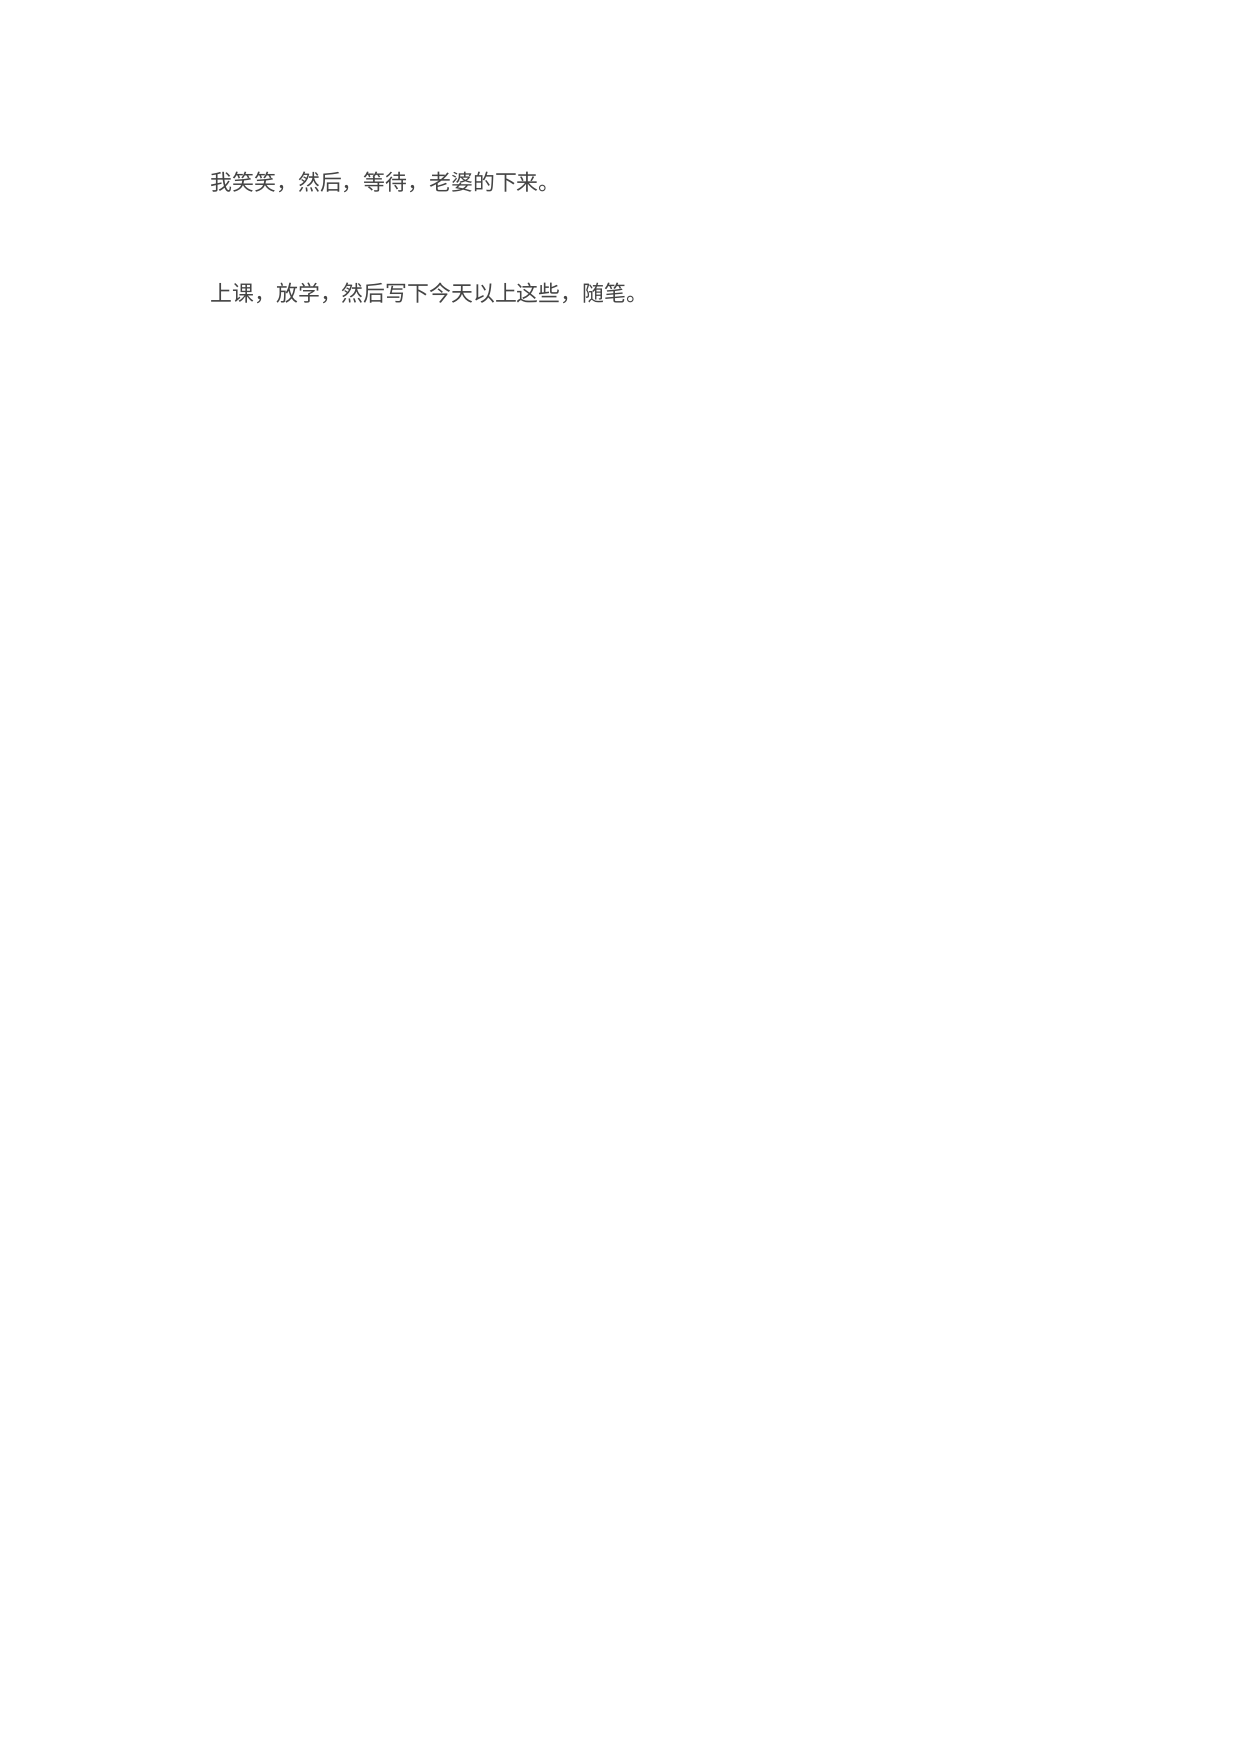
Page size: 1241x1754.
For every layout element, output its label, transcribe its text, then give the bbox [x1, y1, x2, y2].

text 我笑笑，然后，等待，老婆的下来。/ n1 c3 W0 B) l$ X2 @# s) _[一*次购买，终身免费更新，缺失章节等，请@记住唯一联系方式24小时在线客^服Q~Q646208907以及备用QQ2775269#676] [187, 164, 1053, 255]
text 上课，放学，然后写下今天以上这些，随笔。 [210, 276, 1053, 308]
